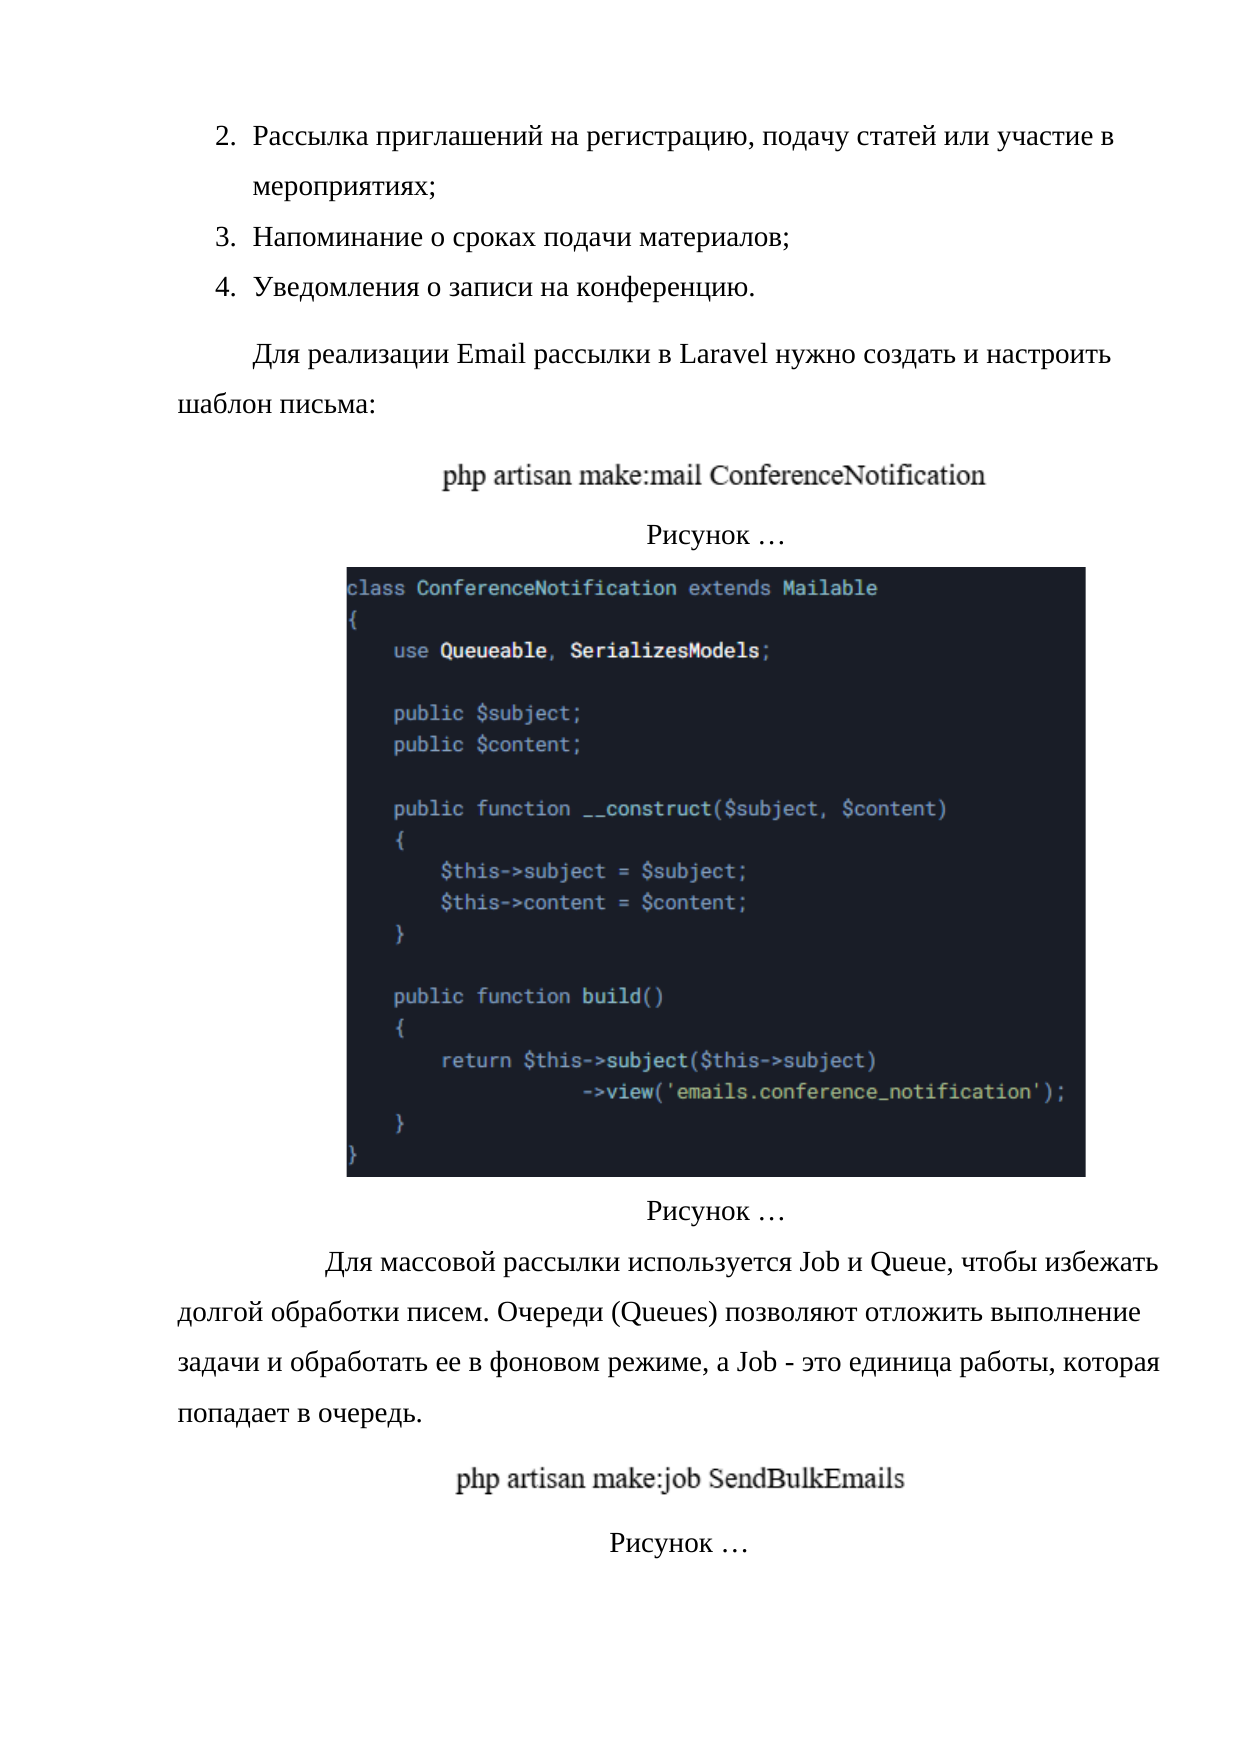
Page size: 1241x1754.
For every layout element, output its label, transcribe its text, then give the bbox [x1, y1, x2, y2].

list Рассылка приглашений на регистрацию, подачу статей или участие в мероприятиях; [215, 118, 1181, 202]
text Рисунок … [177, 1525, 1181, 1559]
text Рисунок … [177, 1193, 1181, 1227]
list Уведомления о записи на конференцию. [215, 269, 1181, 303]
picture [428, 453, 1004, 501]
list Напоминание о сроках подачи материалов; [215, 219, 1181, 252]
picture [440, 1461, 919, 1509]
text Для массовой рассылки используется Job и Queue, чтобы избежать долгой обработки писем. Очереди (Queues) позволяют отложить выполнение задачи и обработать ее в фоновом режиме, а Job - это единица работы, которая попадает в очередь. [177, 1244, 1181, 1428]
text Для реализации Email рассылки в Laravel нужно создать и настроить шаблон письма: [177, 336, 1181, 420]
text Рисунок … [177, 517, 1181, 551]
picture [346, 567, 1086, 1177]
